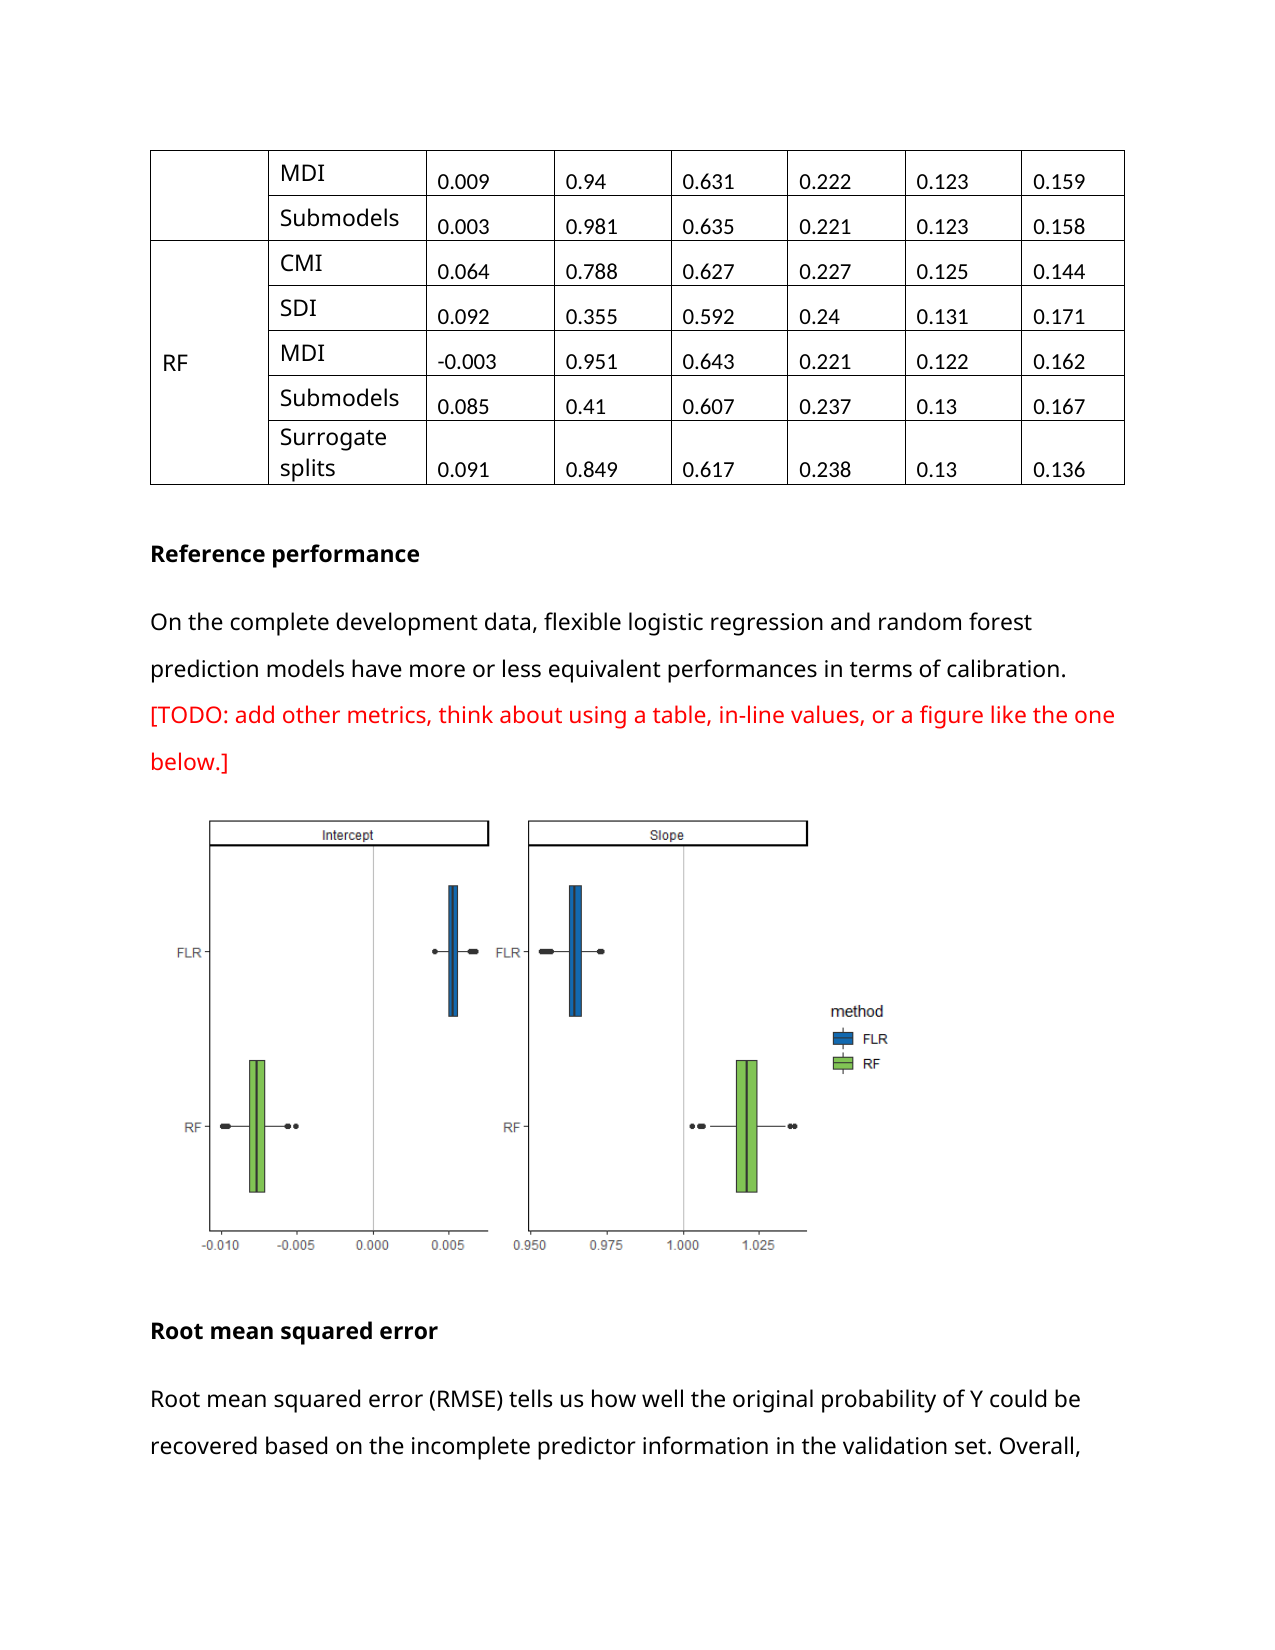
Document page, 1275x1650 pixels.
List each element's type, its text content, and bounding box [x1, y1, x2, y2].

table_cell 0.122 [906, 331, 1021, 375]
table_cell 0.94 [555, 151, 671, 195]
table_cell 0.144 [1022, 241, 1124, 285]
table_cell 0.158 [1022, 196, 1124, 240]
text On the complete development data, flexible logistic regression and random forest prediction models have more or less equivalent performances in terms of calibration. [TODO: add other metrics, think about using a table, in-line values, or a figure like the one below.] [150, 606, 1125, 778]
table_cell 0.13 [906, 421, 1021, 483]
text Root mean squared error [150, 1315, 1125, 1347]
table_cell 0.123 [906, 196, 1021, 240]
table_cell Submodels [269, 376, 426, 420]
table_cell 0.981 [555, 196, 671, 240]
table_cell 0.162 [1022, 331, 1124, 375]
table_cell 0.003 [427, 196, 554, 240]
table_cell 0.171 [1022, 286, 1124, 330]
table_cell 0.951 [555, 331, 671, 375]
table_cell Surrogate splits [269, 421, 426, 483]
table_cell 0.631 [672, 151, 787, 195]
table_cell CMI [269, 241, 426, 285]
table_cell 0.24 [788, 286, 905, 330]
table_cell 0.592 [672, 286, 787, 330]
table_cell 0.064 [427, 241, 554, 285]
table_cell 0.635 [672, 196, 787, 240]
table_cell 0.167 [1022, 376, 1124, 420]
table_cell 0.227 [788, 241, 905, 285]
table_cell 0.221 [788, 196, 905, 240]
table_cell 0.238 [788, 421, 905, 483]
table_cell MDI [269, 151, 426, 195]
table_cell 0.13 [906, 376, 1021, 420]
table_cell 0.41 [555, 376, 671, 420]
table_cell MDI [269, 331, 426, 375]
table_cell 0.355 [555, 286, 671, 330]
table_cell 0.788 [555, 241, 671, 285]
table_cell 0.123 [906, 151, 1021, 195]
table_cell RF [151, 241, 268, 483]
table_cell 0.627 [672, 241, 787, 285]
table_cell 0.136 [1022, 421, 1124, 483]
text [150, 1383, 1125, 1461]
table_cell 0.159 [1022, 151, 1124, 195]
table_cell 0.131 [906, 286, 1021, 330]
table_cell 0.643 [672, 331, 787, 375]
text Reference performance [150, 538, 1125, 569]
table_cell 0.607 [672, 376, 787, 420]
table_cell 0.222 [788, 151, 905, 195]
table_cell 0.221 [788, 331, 905, 375]
table_cell 0.009 [427, 151, 554, 195]
table_cell 0.617 [672, 421, 787, 483]
table_cell -0.003 [427, 331, 554, 375]
table_cell 0.085 [427, 376, 554, 420]
table_cell 0.091 [427, 421, 554, 483]
table_cell SDI [269, 286, 426, 330]
table_cell Submodels [269, 196, 426, 240]
table_cell 0.849 [555, 421, 671, 483]
picture [150, 814, 904, 1279]
table_cell 0.125 [906, 241, 1021, 285]
table_cell 0.237 [788, 376, 905, 420]
table_cell 0.092 [427, 286, 554, 330]
